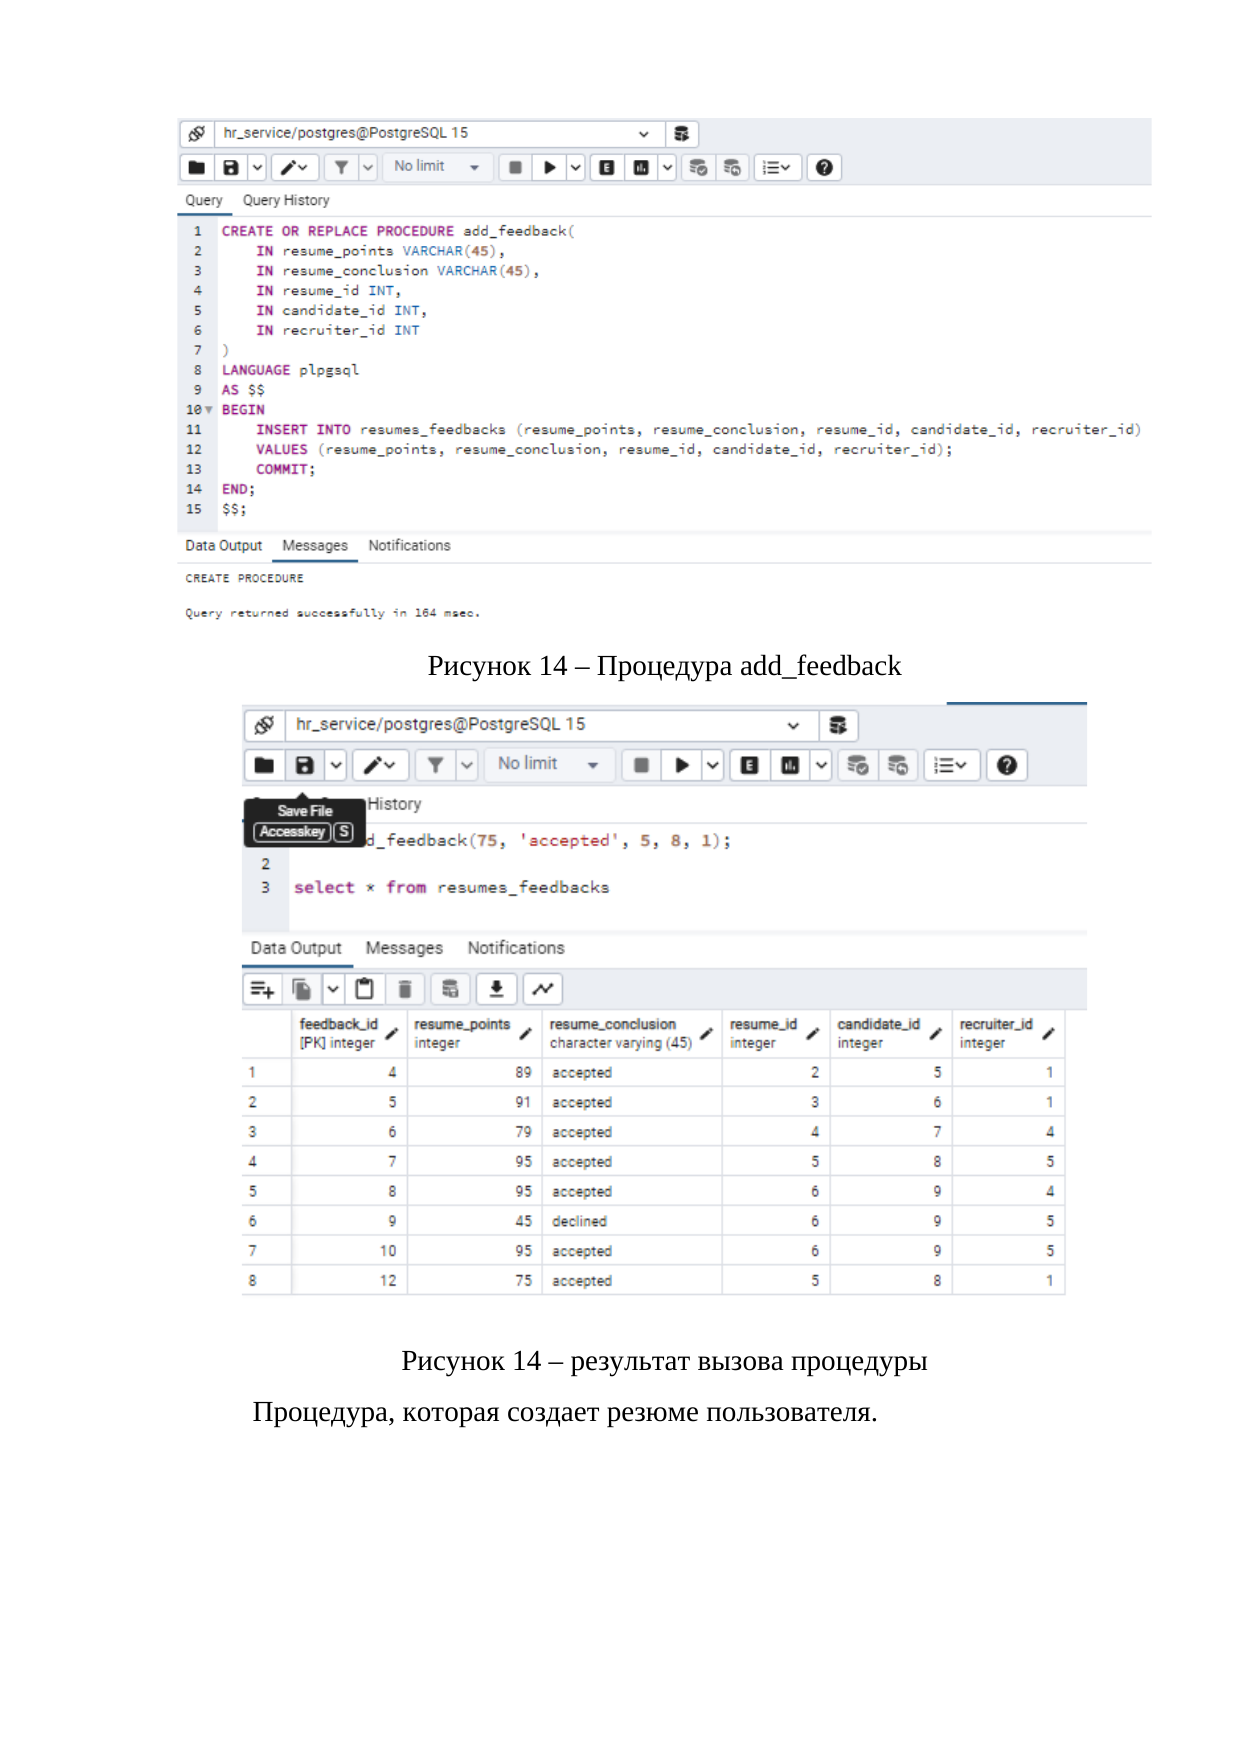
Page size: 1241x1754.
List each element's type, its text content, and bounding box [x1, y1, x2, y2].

text Рисунок 14 – результат вызова процедуры [177, 1343, 1152, 1377]
text Процедура, которая создает резюме пользователя. [177, 1394, 1152, 1427]
picture [241, 702, 1088, 1330]
text Рисунок 14 – Процедура add_feedback [177, 648, 1152, 682]
picture [177, 118, 1152, 634]
